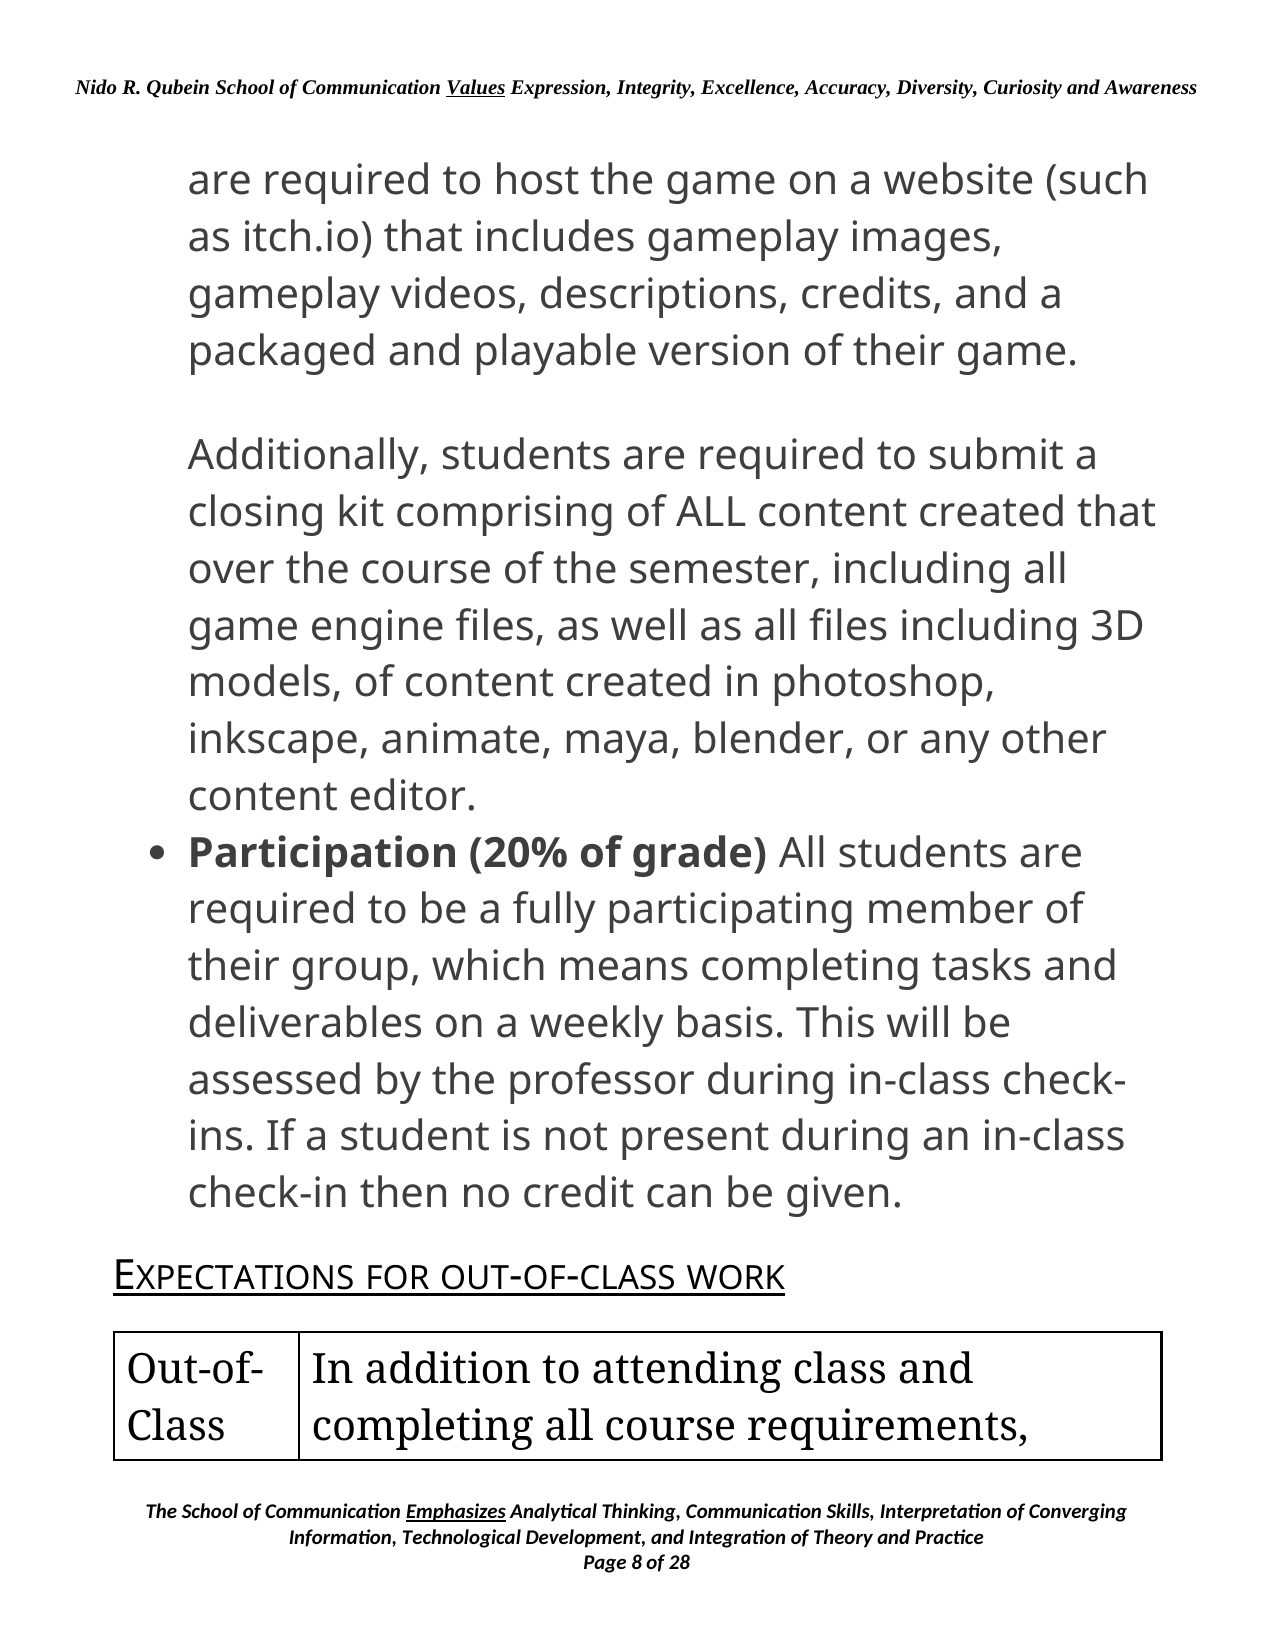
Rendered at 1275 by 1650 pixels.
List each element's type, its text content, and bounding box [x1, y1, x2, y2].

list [150, 150, 1162, 822]
text Expectations for out-of-class work [112, 1245, 1162, 1302]
table_header Out-of-Class Work: [115, 1333, 298, 1459]
list Participation (20% of grade) All students are required to be a fully participating member of their group, which means completing tasks and deliverables on a weekly basis. This will be assessed by the professor during in-class check-ins. If a student is not present during an in-class check-in then no credit can be given. [150, 822, 1162, 1220]
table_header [300, 1333, 1160, 1459]
